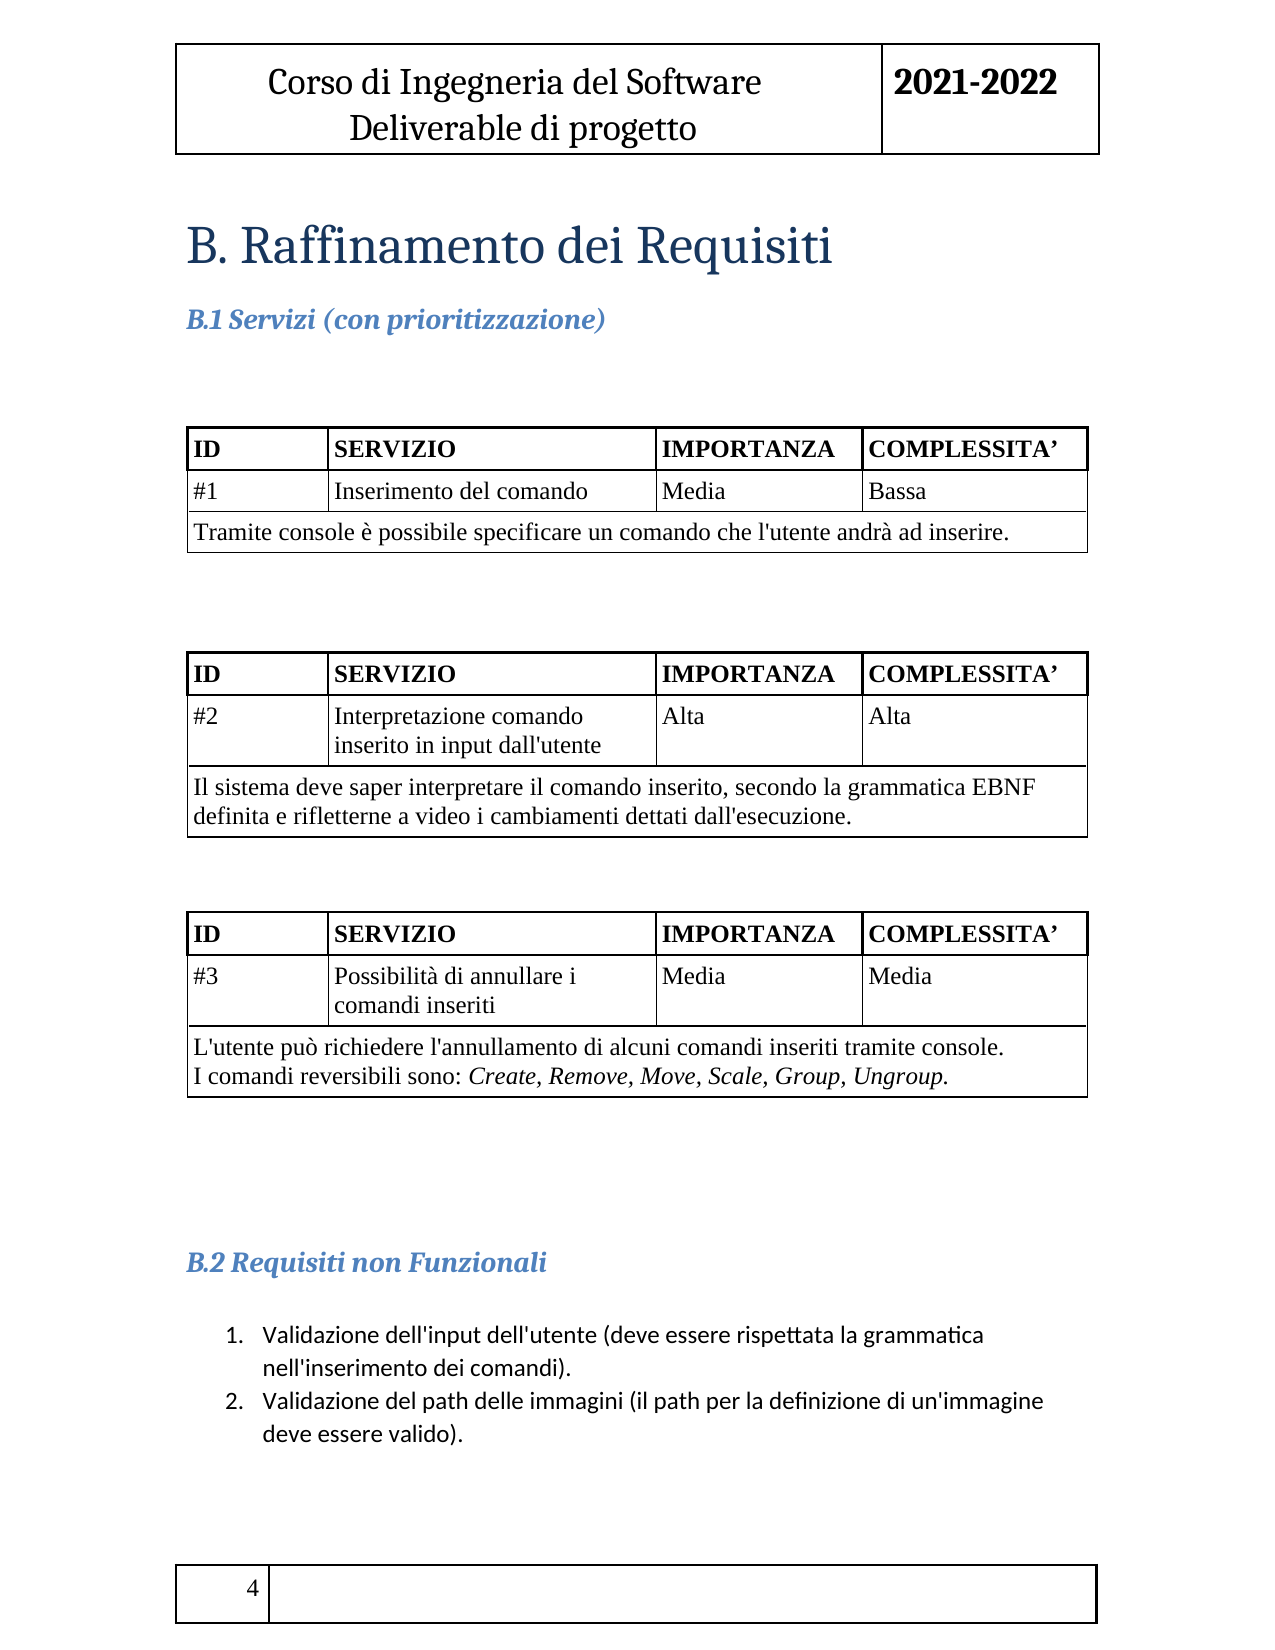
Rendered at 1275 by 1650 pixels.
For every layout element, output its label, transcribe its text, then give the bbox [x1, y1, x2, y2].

table_header IMPORTANZA [657, 654, 861, 694]
table_header ID [189, 913, 327, 953]
list Validazione del path delle immagini (il path per la definizione di un'immagine deve essere valido). [225, 1386, 1087, 1449]
table_header COMPLESSITA’ [864, 654, 1086, 694]
table_header ID [189, 429, 327, 469]
table_cell #3 [188, 956, 328, 1024]
table_header ID [189, 654, 327, 694]
subtitle B.2 Requisiti non Funzionali [186, 1246, 1087, 1280]
subtitle B.1 Servizi (con prioritizzazione) [186, 303, 1087, 337]
table_cell Interpretazione comando inserito in input dall'utente [329, 696, 656, 765]
table_cell Media [657, 471, 862, 511]
table_header SERVIZIO [329, 913, 655, 953]
list Validazione dell'input dell'utente (deve essere rispettata la grammatica nell'inserimento dei comandi). [225, 1320, 1087, 1383]
table_cell Media [863, 956, 1087, 1024]
table_header SERVIZIO [329, 429, 655, 469]
table_cell Possibilità di annullare i comandi inseriti [329, 956, 656, 1024]
table_cell Alta [657, 696, 862, 765]
table_header SERVIZIO [329, 654, 655, 694]
table_cell #2 [188, 696, 328, 765]
table_header COMPLESSITA’ [864, 429, 1086, 469]
table_cell Media [657, 956, 862, 1024]
table_cell Inserimento del comando [329, 471, 656, 511]
table_cell #1 [188, 471, 328, 511]
table_cell Il sistema deve saper interpretare il comando inserito, secondo la grammatica EBNF definita e rifletterne a video i cambiamenti dettati dall'esecuzione. [188, 765, 1087, 836]
table_cell Alta [863, 696, 1087, 765]
table_cell Bassa [863, 471, 1087, 511]
table_header IMPORTANZA [657, 913, 861, 953]
subtitle B. Raffinamento dei Requisiti [186, 214, 1079, 277]
table_cell Tramite console è possibile specificare un comando che l'utente andrà ad inserire. [188, 511, 1087, 552]
table_header IMPORTANZA [657, 429, 861, 469]
table_header COMPLESSITA’ [864, 913, 1086, 953]
table_cell L'utente può richiedere l'annullamento di alcuni comandi inseriti tramite console. I comandi reversibili sono: Create, Remove, Move, Scale, Group, Ungroup. [188, 1025, 1087, 1096]
